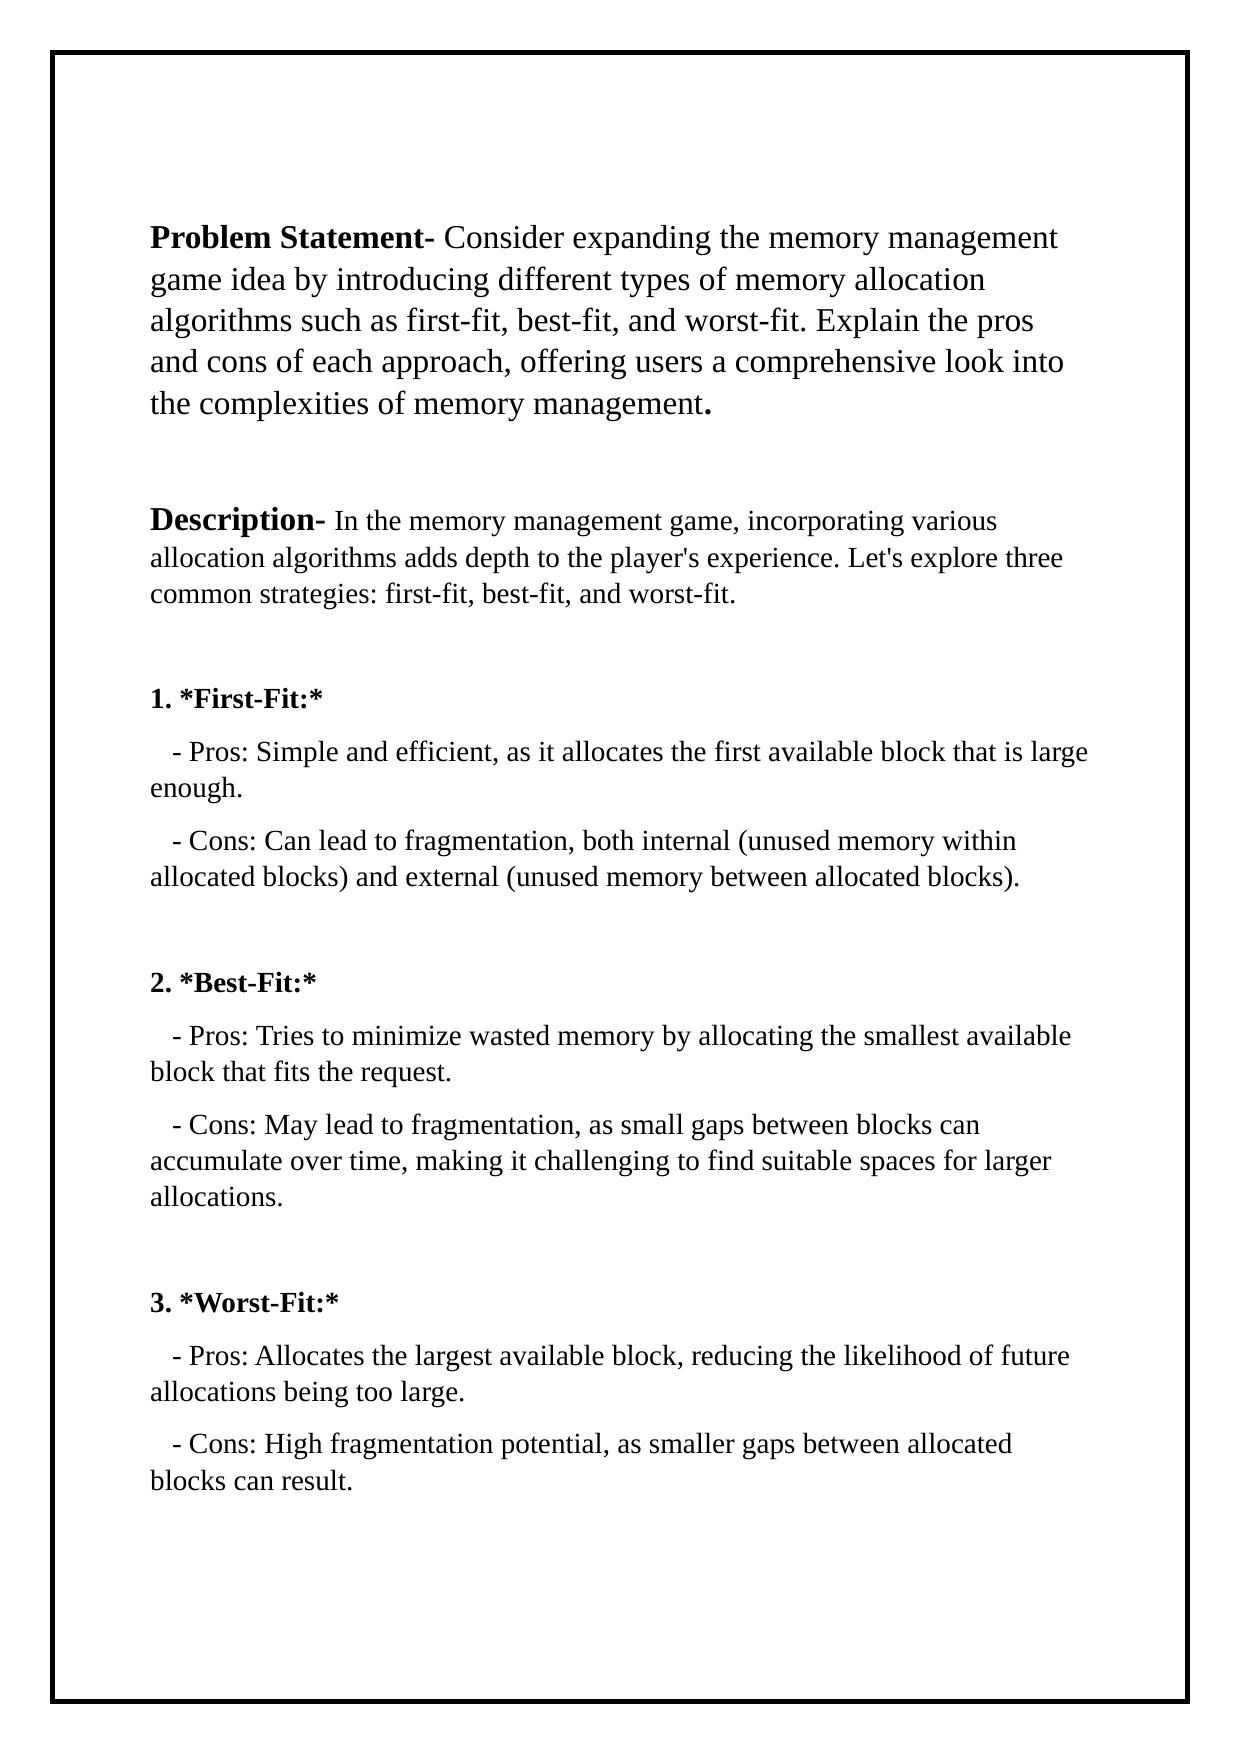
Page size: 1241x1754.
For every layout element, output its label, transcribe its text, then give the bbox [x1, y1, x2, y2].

text 1. *First-Fit:* [150, 682, 1090, 715]
text - Cons: Can lead to fragmentation, both internal (unused memory within allocated blocks) and external (unused memory between allocated blocks). [150, 823, 1090, 893]
text - Pros: Tries to minimize wasted memory by allocating the smallest available block that fits the request. [150, 1018, 1090, 1088]
text - Pros: Allocates the largest available block, reducing the likelihood of future allocations being too large. [150, 1338, 1090, 1407]
text Problem Statement- Consider expanding the memory management game idea by introducing different types of memory allocation algorithms such as first-fit, best-fit, and worst-fit. Explain the pros and cons of each approach, offering users a comprehensive look into the complexities of memory management. [150, 217, 1090, 421]
text - Cons: High fragmentation potential, as smaller gaps between allocated blocks can result. [150, 1427, 1090, 1496]
text - Cons: May lead to fragmentation, as small gaps between blocks can accumulate over time, making it challenging to find suitable spaces for larger allocations. [150, 1107, 1090, 1213]
text - Pros: Simple and efficient, as it allocates the first available block that is large enough. [150, 734, 1090, 804]
text 2. *Best-Fit:* [150, 965, 1090, 999]
text 3. *Worst-Fit:* [150, 1285, 1090, 1318]
text Description- In the memory management game, incorporating various allocation algorithms adds depth to the player's experience. Let's explore three common strategies: first-fit, best-fit, and worst-fit. [150, 499, 1090, 609]
